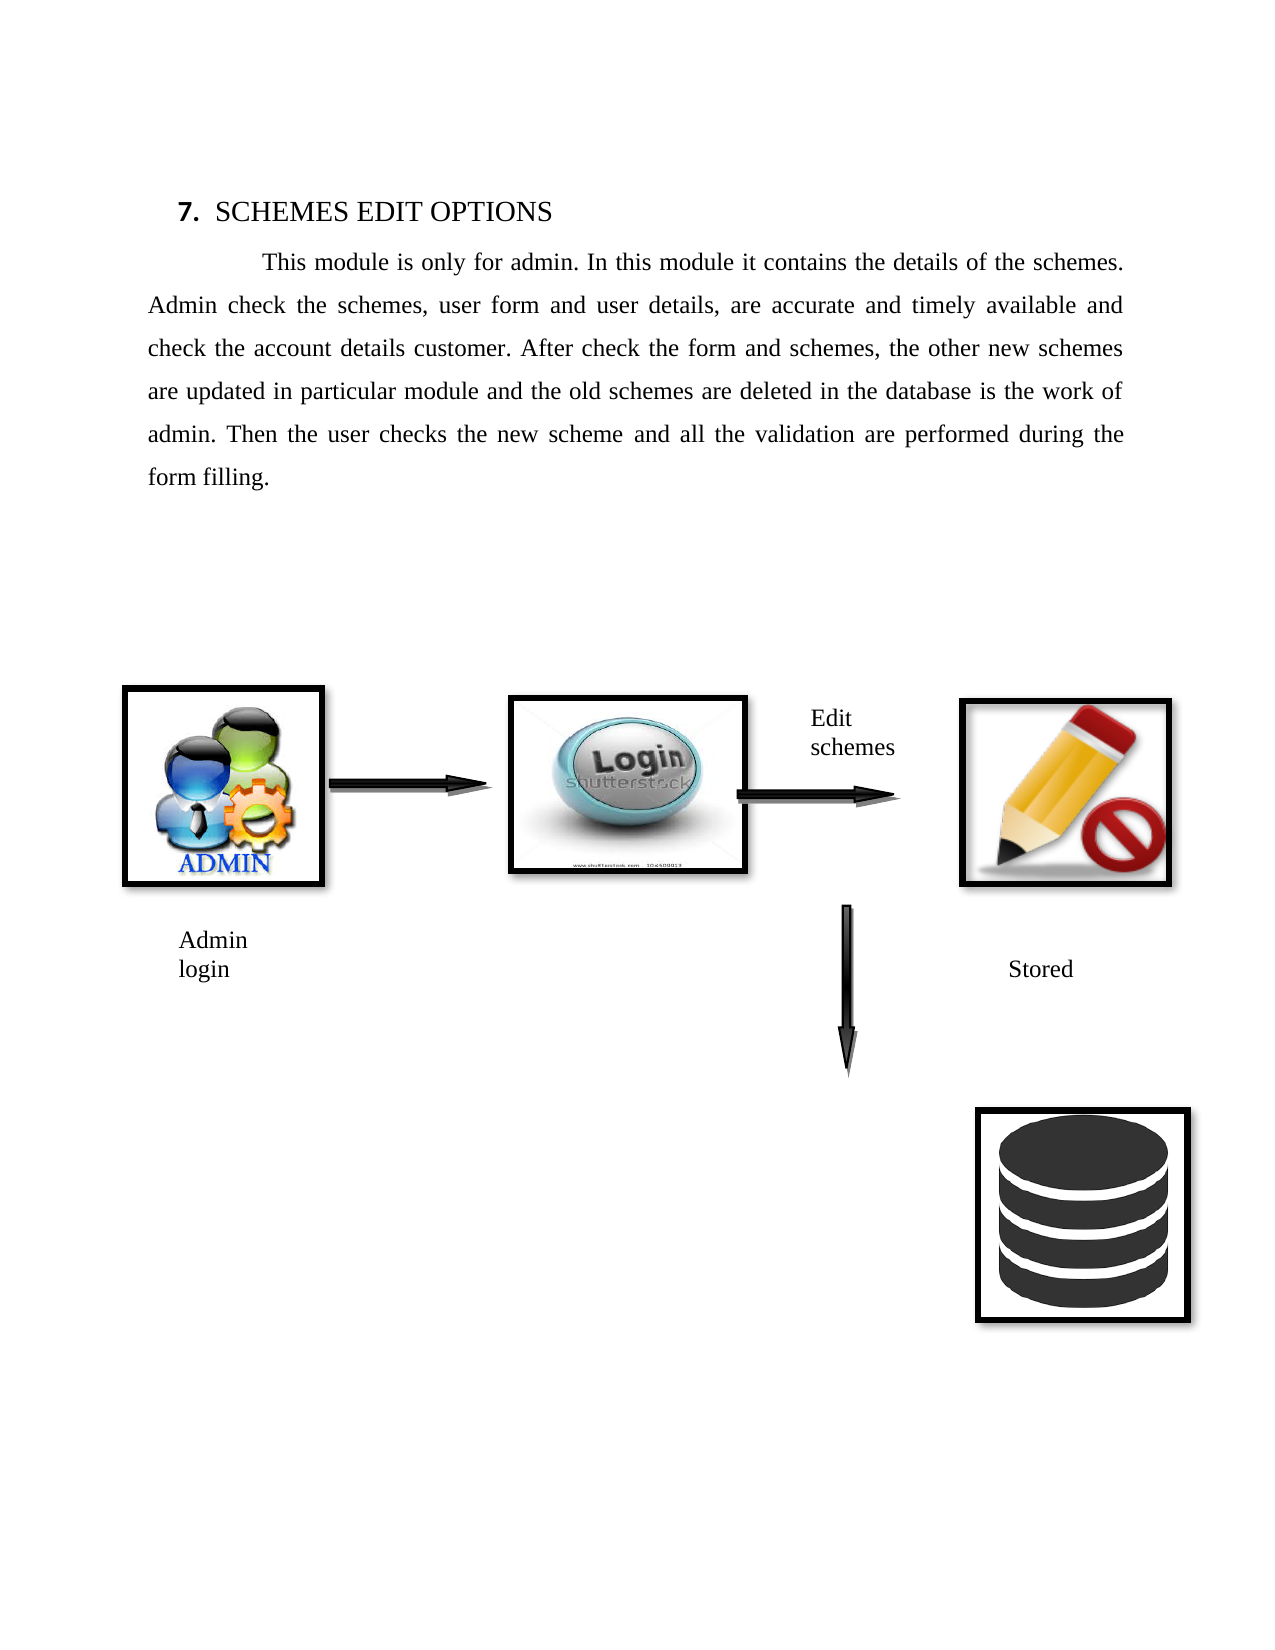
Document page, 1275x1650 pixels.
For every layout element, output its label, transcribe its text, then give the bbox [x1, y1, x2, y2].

list SCHEMES EDIT OPTIONS [177, 193, 1125, 229]
picture [514, 701, 742, 868]
picture [128, 692, 319, 881]
text This module is only for admin. In this module it contains the details of the schemes. Admin check the schemes, user form and user details, are accurate and timely available and check the account details customer. After check the form and schemes, the other new schemes are updated in particular module and the old schemes are deleted in the database is the work of admin. Then the user checks the new scheme and all the validation are performed during the form filling. [148, 247, 1125, 491]
picture [981, 1114, 1184, 1317]
picture [966, 704, 1166, 881]
